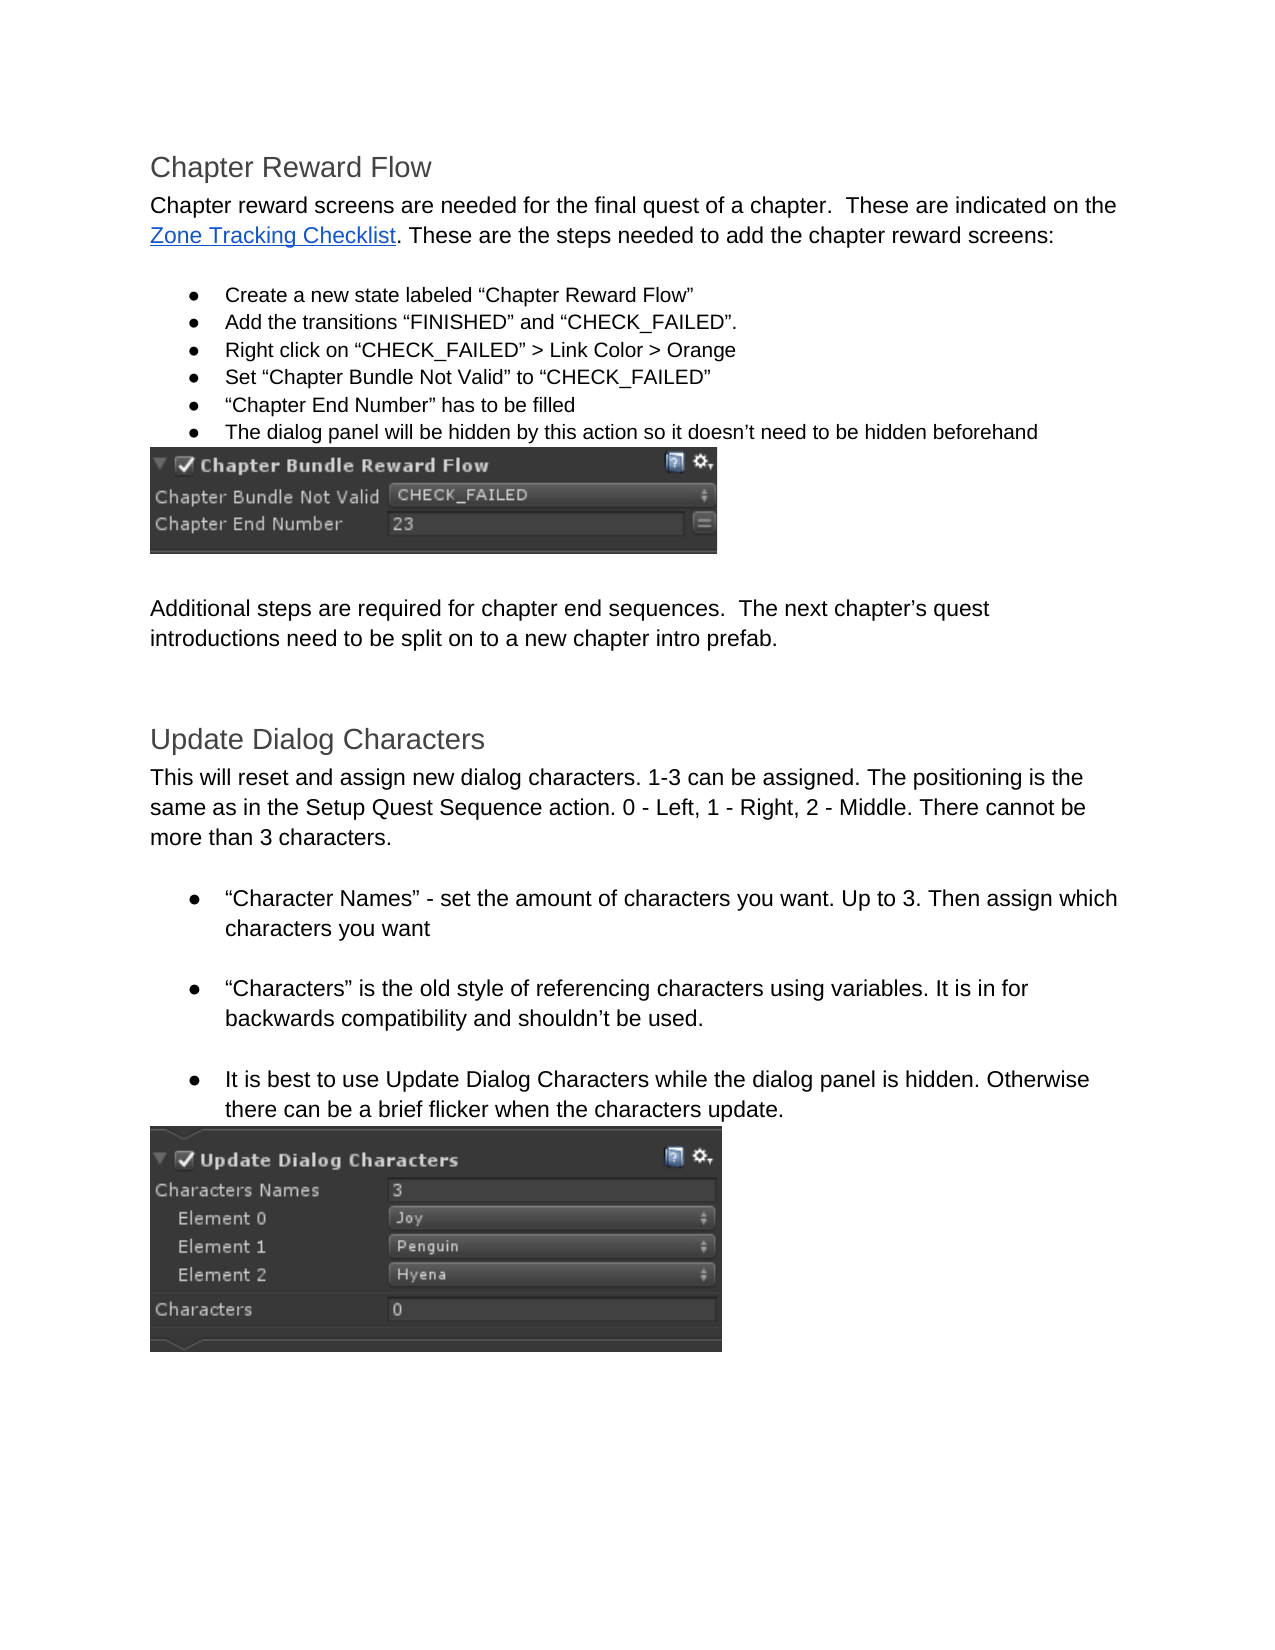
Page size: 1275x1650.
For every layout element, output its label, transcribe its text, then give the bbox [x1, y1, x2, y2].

list It is best to use Update Dialog Characters while the dialog panel is hidden. Otherwise there can be a brief flicker when the characters update. [187, 1066, 1125, 1122]
text Chapter reward screens are needed for the final quest of a chapter. These are indicated on the Zone Tracking Checklist. These are the steps needed to add the chapter reward screens: [150, 192, 1125, 248]
list “Character Names” - set the amount of characters you want. Up to 3. Then assign which characters you want [187, 884, 1125, 971]
list “Characters” is the old style of referencing characters using variables. It is in for backwards compatibility and shouldn’t be used. [187, 975, 1125, 1062]
text Additional steps are required for chapter end sequences. The next chapter’s quest introductions need to be split on to a new chapter intro prefab. [150, 558, 1125, 652]
list Right click on “CHECK_FAILED” > Link Color > Orange [187, 337, 1125, 361]
list “Chapter End Number” has to be filled [187, 392, 1125, 416]
list Set “Chapter Bundle Not Valid” to “CHECK_FAILED” [187, 365, 1125, 389]
picture [150, 447, 718, 554]
subtitle Chapter Reward Flow [150, 150, 1125, 183]
list Create a new state labeled “Chapter Reward Flow” [187, 282, 1125, 306]
list The dialog panel will be hidden by this action so it doesn’t need to be hidden beforehand [187, 420, 1125, 444]
picture [150, 1126, 722, 1352]
text This will reset and assign new dialog characters. 1-3 can be assigned. The positioning is the same as in the Setup Quest Sequence action. 0 - Left, 1 - Right, 2 - Middle. There cannot be more than 3 characters. [150, 764, 1125, 881]
subtitle Update Dialog Characters [150, 722, 1125, 755]
list Add the transitions “FINISHED” and “CHECK_FAILED”. [187, 310, 1125, 334]
